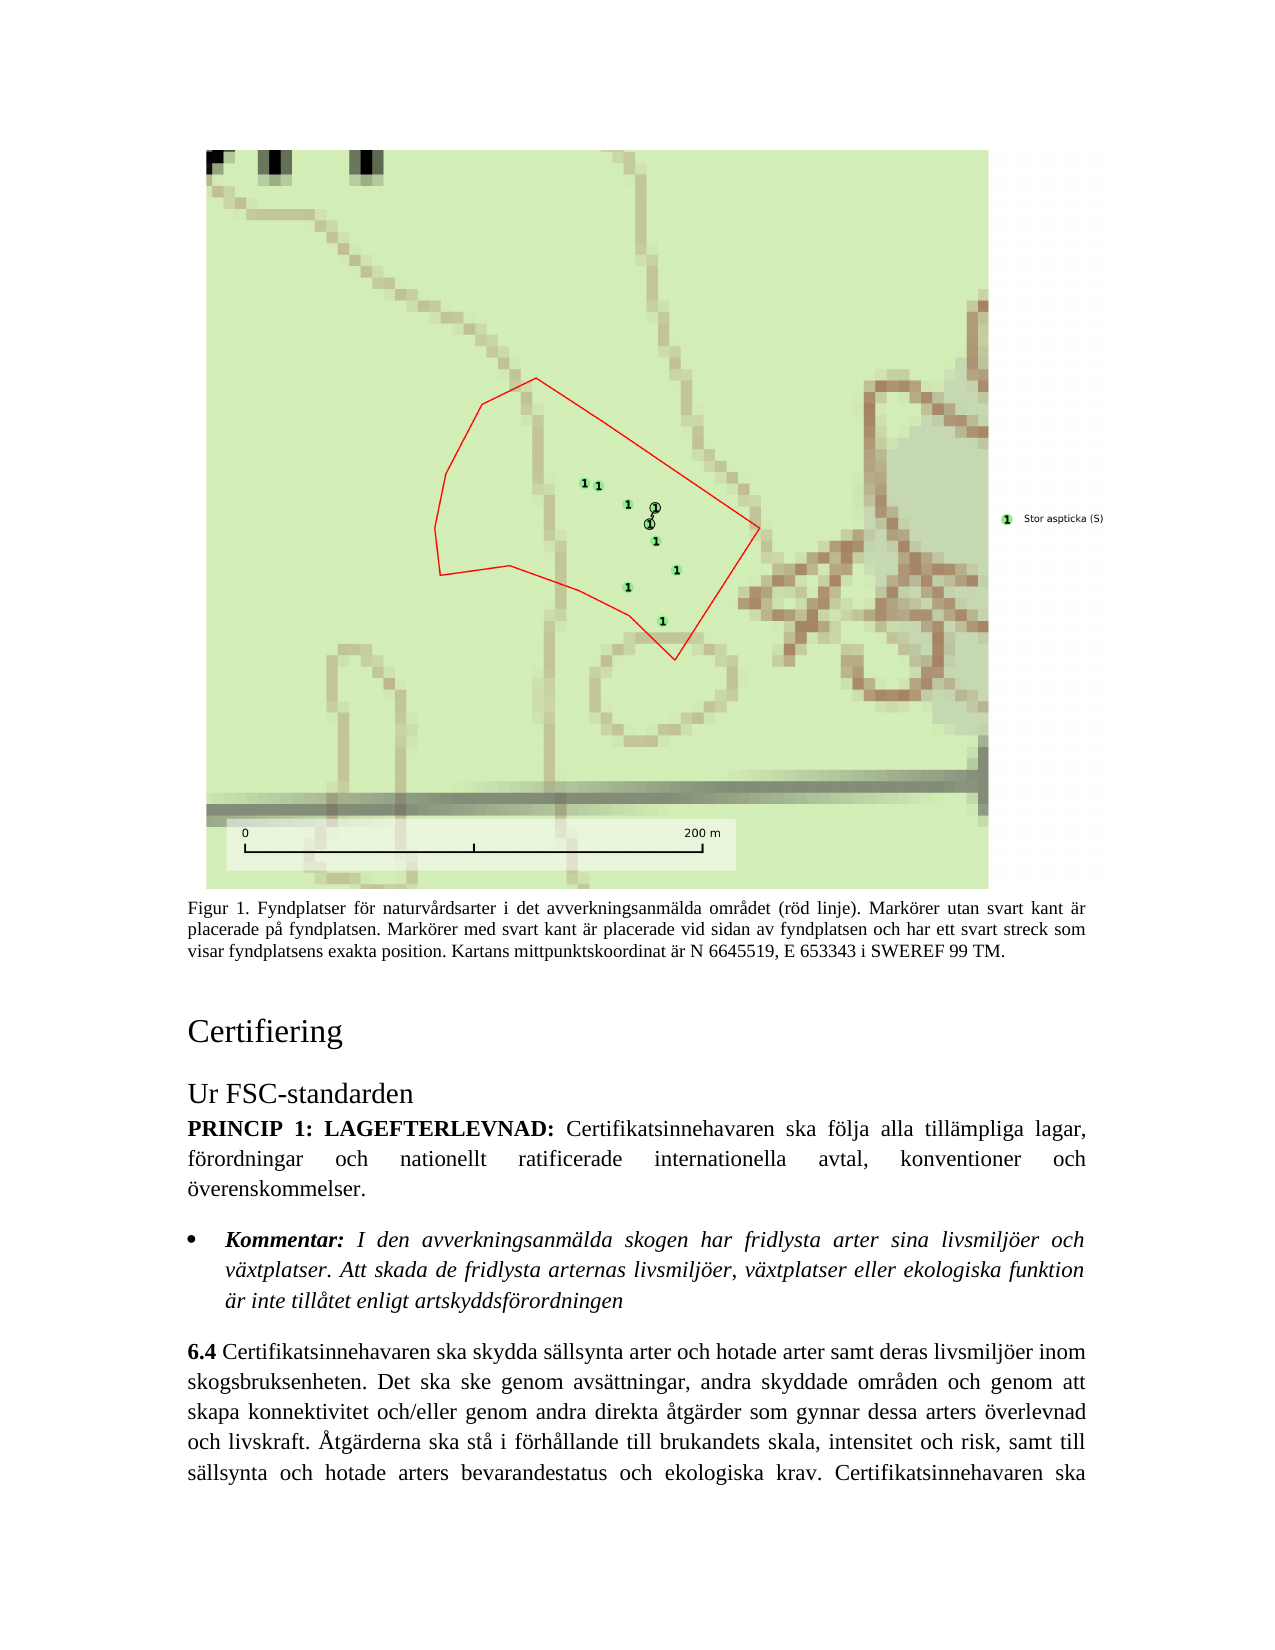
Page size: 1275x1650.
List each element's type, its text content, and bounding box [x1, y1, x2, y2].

picture [206, 150, 1107, 889]
subtitle Certifiering [187, 1011, 1087, 1050]
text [187, 1338, 1087, 1485]
list Kommentar: I den avverkningsanmälda skogen har fridlysta arter sina livsmiljöer och växtplatser. Att skada de fridlysta arternas livsmiljöer, växtplatser eller ekologiska funktion är inte tillåtet enligt artskyddsförordningen [187, 1226, 1087, 1313]
text PRINCIP 1: LAGEFTERLEVNAD: Certifikatsinnehavaren ska följa alla tillämpliga lagar, förordningar och nationellt ratificerade internationella avtal, konventioner och överenskommelser. [187, 1115, 1087, 1202]
subtitle Ur FSC-standarden [187, 1076, 1087, 1110]
text Figur 1. Fyndplatser för naturvårdsarter i det avverkningsanmälda området (röd linje). Markörer utan svart kant är placerade på fyndplatsen. Markörer med svart kant är placerade vid sidan av fyndplatsen och har ett svart streck som visar fyndplatsens exakta position. Kartans mittpunktskoordinat är N 6645519, E 653343 i SWEREF 99 TM. [187, 897, 1087, 961]
